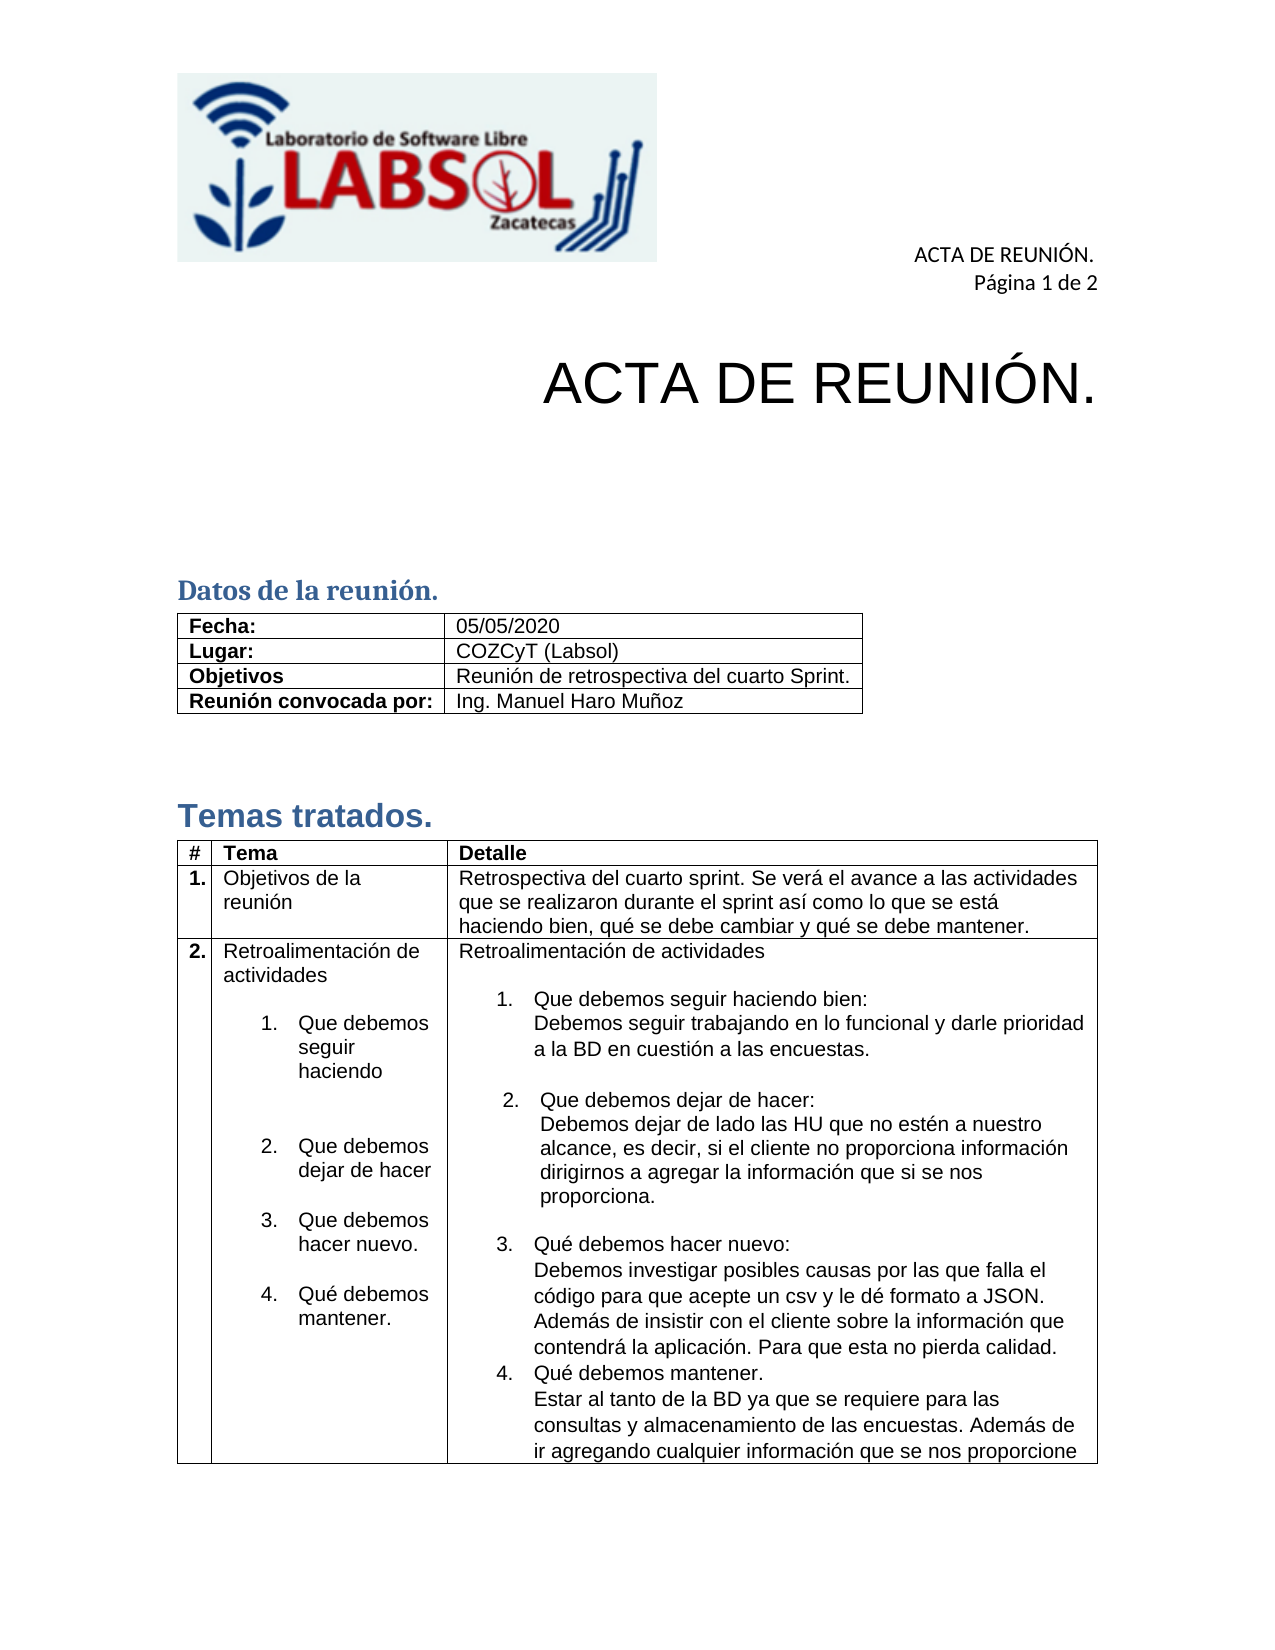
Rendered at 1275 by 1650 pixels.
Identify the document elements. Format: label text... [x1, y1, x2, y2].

table_header 05/05/2020 [445, 614, 862, 637]
table_cell [178, 939, 211, 1462]
table_cell Ing. Manuel Haro Muñoz [445, 689, 862, 712]
table_cell [178, 866, 211, 938]
table_header Fecha: [178, 614, 444, 637]
subtitle Temas tratados. [177, 796, 1098, 834]
table_cell Lugar: [178, 639, 444, 662]
table_header # [178, 841, 211, 865]
text ACTA DE REUNIÓN. [177, 349, 1098, 416]
table_cell Retroalimentación de actividades Que debemos seguir haciendo Que debemos dejar de hacer Que debemos hacer nuevo. Qué debemos mantener. [212, 939, 447, 1462]
picture [177, 73, 657, 262]
table_cell Reunión de retrospectiva del cuarto Sprint. [445, 664, 862, 687]
subtitle Datos de la reunión. [177, 574, 1098, 607]
table_cell Objetivos de la reunión [212, 866, 447, 938]
table_cell Objetivos [178, 664, 444, 687]
table_header Detalle [448, 841, 1097, 865]
table_header Tema [212, 841, 447, 865]
table_cell Retrospectiva del cuarto sprint. Se verá el avance a las actividades que se realizaron durante el sprint así como lo que se está haciendo bien, qué se debe cambiar y qué se debe mantener. [448, 866, 1097, 938]
table_cell Reunión convocada por: [178, 689, 444, 712]
table_cell COZCyT (Labsol) [445, 639, 862, 662]
